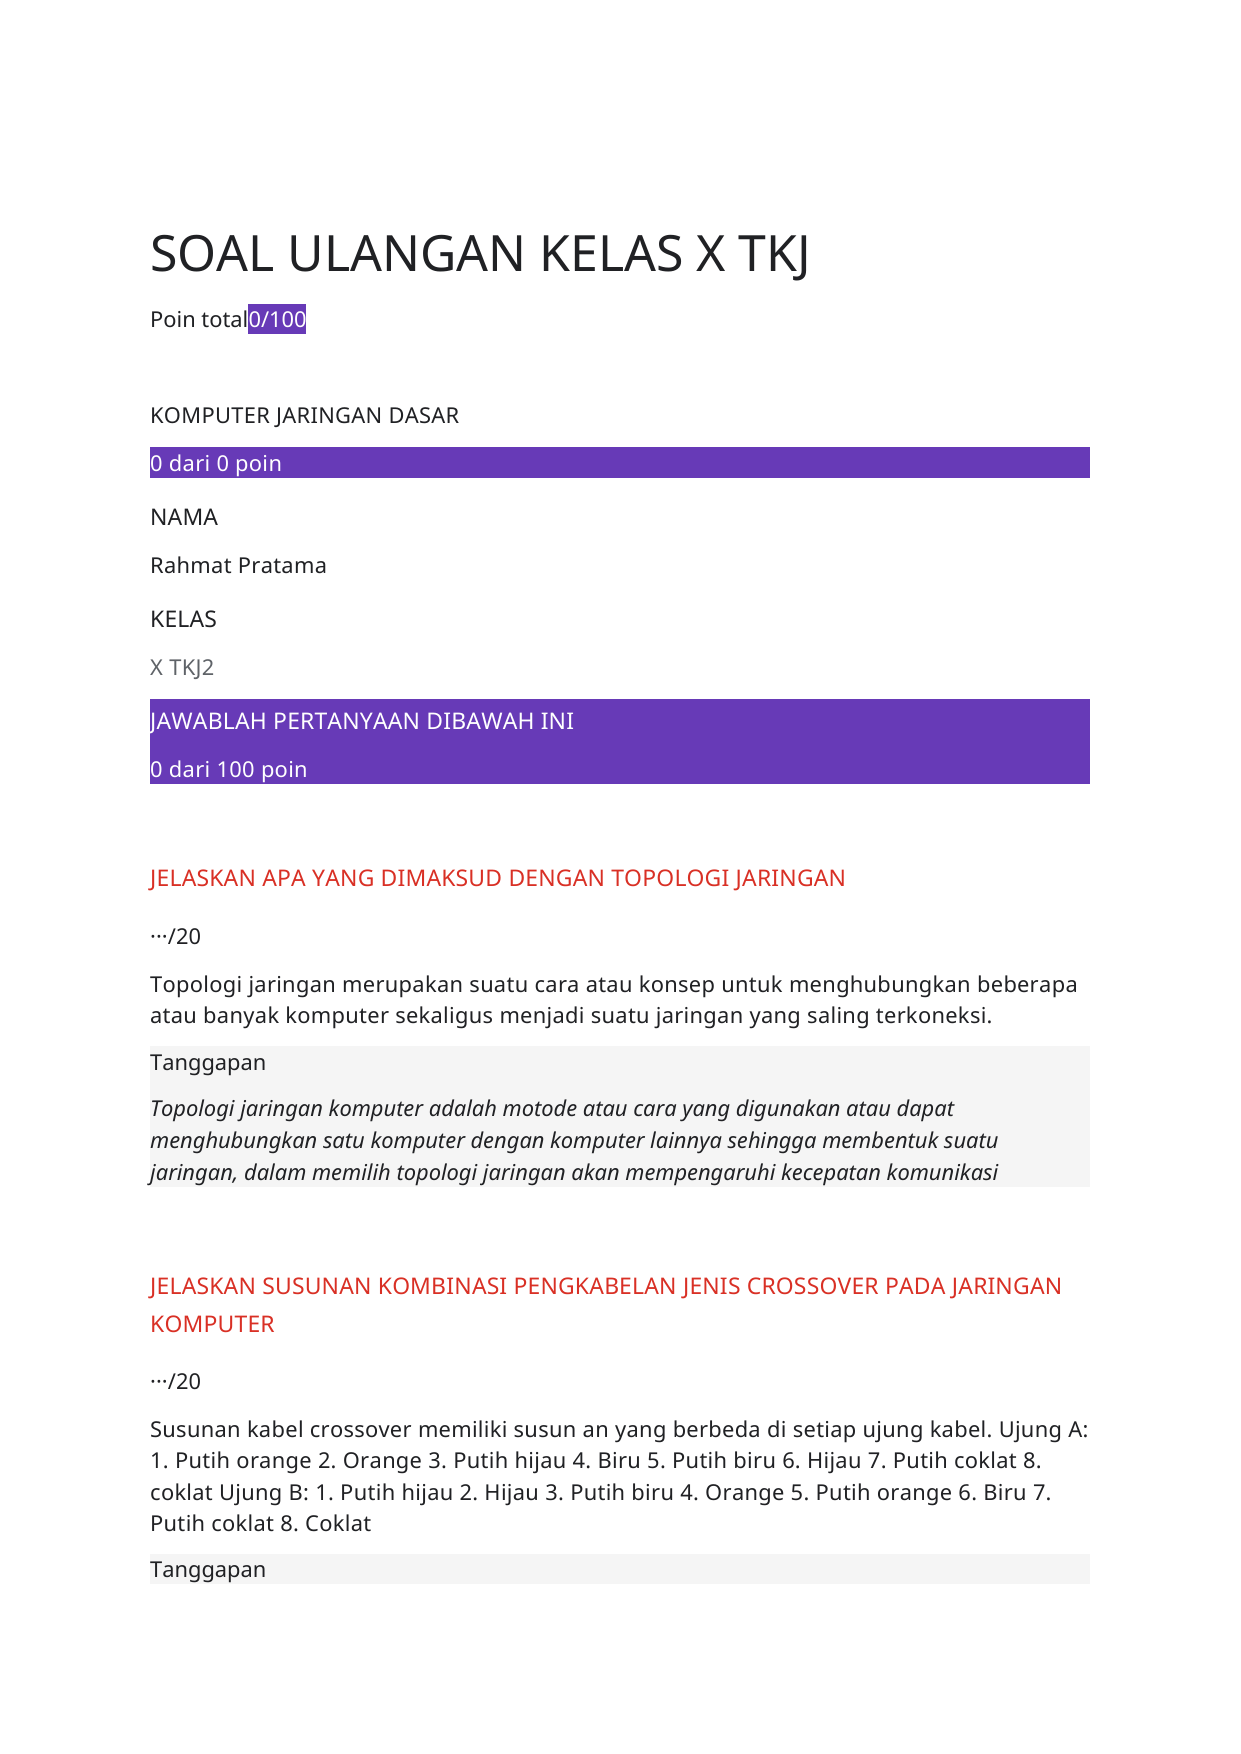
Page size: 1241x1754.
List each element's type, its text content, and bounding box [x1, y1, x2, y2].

text NAMA [150, 494, 1090, 532]
text X TKJ2 [150, 651, 1090, 682]
text Topologi jaringan merupakan suatu cara atau konsep untuk menghubungkan beberapa atau banyak komputer sekaligus menjadi suatu jaringan yang saling terkoneksi. [150, 967, 1090, 1030]
text Poin total0/100 [150, 303, 1090, 334]
text JELASKAN SUSUNAN KOMBINASI PENGKABELAN JENIS CROSSOVER PADA JARINGAN KOMPUTER [150, 1264, 1090, 1339]
text SOAL ULANGAN KELAS X TKJ [150, 150, 1090, 286]
text Susunan kabel crossover memiliki susun an yang berbeda di setiap ujung kabel. Ujung A: 1. Putih orange 2. Orange 3. Putih hijau 4. Biru 5. Putih biru 6. Hijau 7. Putih coklat 8. coklat Ujung B: 1. Putih hijau 2. Hijau 3. Putih biru 4. Orange 5. Putih orange 6. Biru 7. Putih coklat 8. Coklat [150, 1413, 1090, 1538]
text KOMPUTER JARINGAN DASAR [150, 399, 1090, 430]
text 0 dari 100 poin [150, 753, 1090, 784]
text ···/20 [150, 1356, 1090, 1396]
text ···/20 [150, 910, 1090, 951]
text 0 dari 0 poin [150, 447, 1090, 478]
text KELAS [150, 597, 1090, 634]
text JAWABLAH PERTANYAAN DIBAWAH INI [150, 699, 1090, 736]
text Tanggapan [150, 1046, 1090, 1076]
text Tanggapan [150, 1554, 1090, 1584]
text JELASKAN APA YANG DIMAKSUD DENGAN TOPOLOGI JARINGAN [150, 856, 1090, 893]
text Rahmat Pratama [150, 549, 1090, 580]
text Topologi jaringan komputer adalah motode atau cara yang digunakan atau dapat menghubungkan satu komputer dengan komputer lainnya sehingga membentuk suatu jaringan, dalam memilih topologi jaringan akan mempengaruhi kecepatan komunikasi [150, 1093, 1090, 1187]
